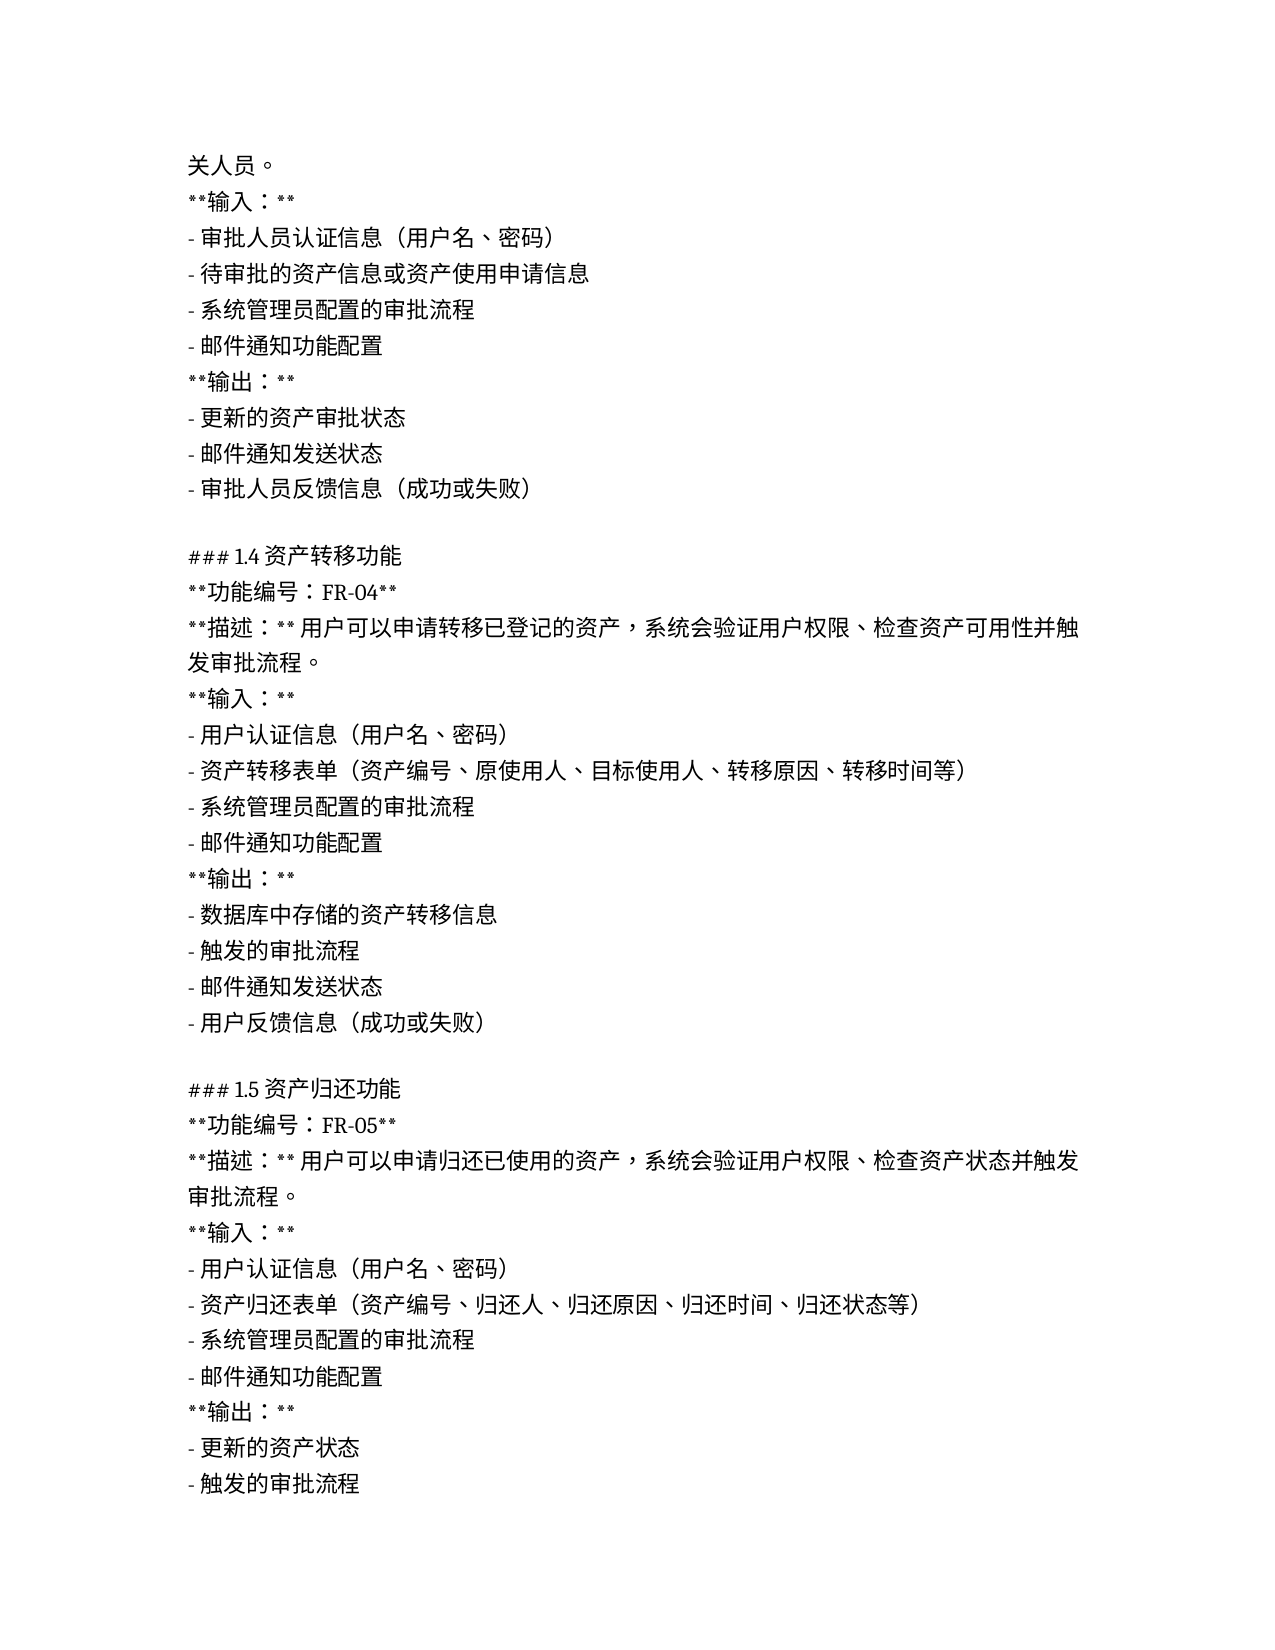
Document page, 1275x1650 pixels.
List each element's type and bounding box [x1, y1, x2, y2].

text [187, 150, 1087, 1499]
